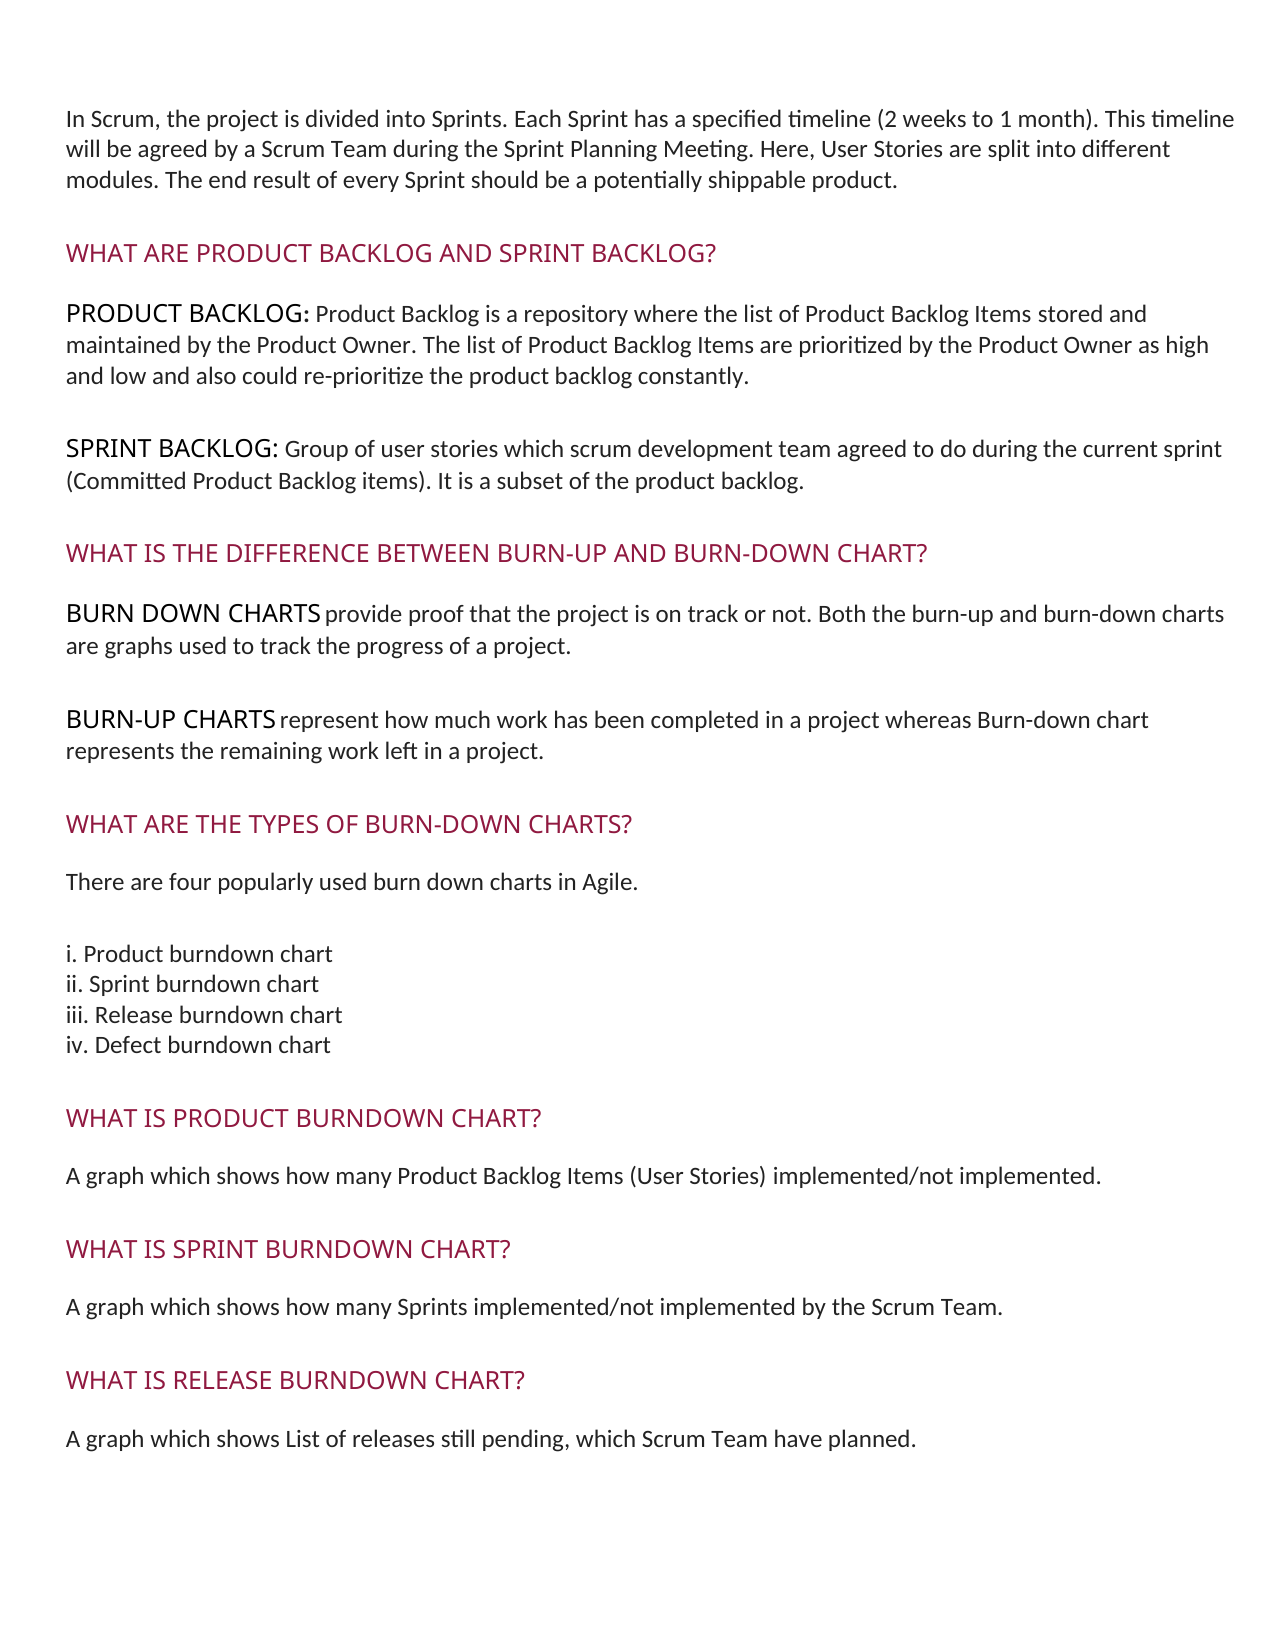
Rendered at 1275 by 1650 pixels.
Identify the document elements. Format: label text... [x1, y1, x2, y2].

text A graph which shows how many Product Backlog Items (User Stories) implemented/not implemented. [66, 1160, 1237, 1191]
subtitle What is Product Burndown Chart? [66, 1100, 1237, 1134]
subtitle What is Sprint Burndown Chart? [66, 1232, 1237, 1266]
text Burn Down Charts provide proof that the project is on track or not. Both the burn-up and burn-down charts are graphs used to track the progress of a project. [66, 596, 1237, 661]
subtitle What are the types of burn-down charts? [66, 807, 1237, 841]
text There are four popularly used burn down charts in Agile. [66, 867, 1237, 897]
text Product Backlog: Product Backlog is a repository where the list of Product Backlog Items stored and maintained by the Product Owner. The list of Product Backlog Items are prioritized by the Product Owner as high and low and also could re-prioritize the product backlog constantly. [66, 295, 1237, 390]
subtitle What is the difference between Burn-up and Burn-down chart? [66, 536, 1237, 570]
text In Scrum, the project is divided into Sprints. Each Sprint has a specified timeline (2 weeks to 1 month). This timeline will be agreed by a Scrum Team during the Sprint Planning Meeting. Here, User Stories are split into different modules. The end result of every Sprint should be a potentially shippable product. [66, 103, 1237, 194]
text Sprint Backlog: Group of user stories which scrum development team agreed to do during the current sprint (Committed Product Backlog items). It is a subset of the product backlog. [66, 431, 1237, 496]
text i. Product burndown chart ii. Sprint burndown chart iii. Release burndown chart iv. Defect burndown chart [66, 938, 1237, 1060]
subtitle What is Release Burndown Chart? [66, 1363, 1237, 1397]
text A graph which shows List of releases still pending, which Scrum Team have planned. [66, 1423, 1237, 1453]
subtitle What are Product Backlog and Sprint Backlog? [66, 235, 1237, 269]
text Burn-up charts represent how much work has been completed in a project whereas Burn-down chart represents the remaining work left in a project. [66, 701, 1237, 766]
text A graph which shows how many Sprints implemented/not implemented by the Scrum Team. [66, 1292, 1237, 1322]
